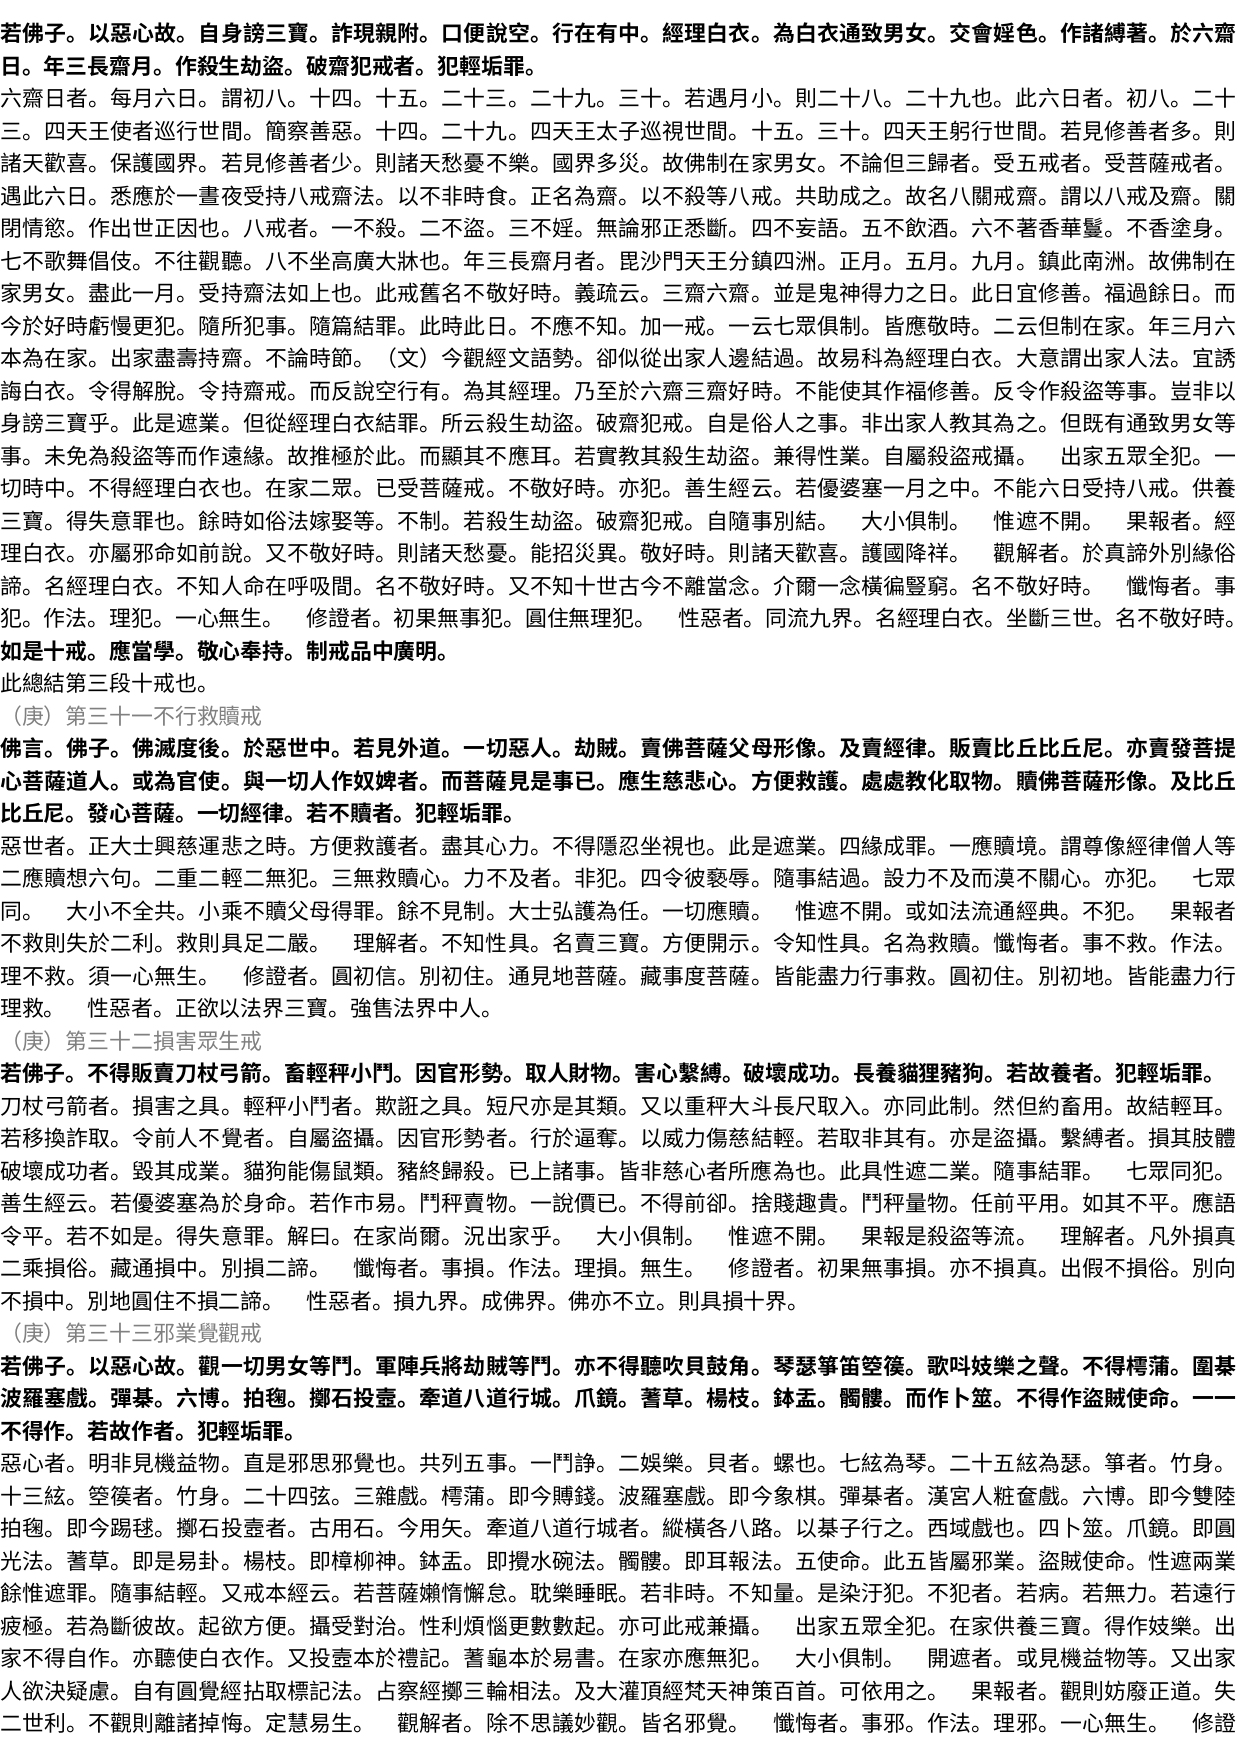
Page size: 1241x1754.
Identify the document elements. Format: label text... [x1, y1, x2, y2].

text 刀杖弓箭者。損害之具。輕秤小鬥者。欺誑之具。短尺亦是其類。又以重秤大斗長尺取入。亦同此制。然但約畜用。故結輕耳。若移換詐取。令前人不覺者。自屬盜攝。因官形勢者。行於逼奪。以威力傷慈結輕。若取非其有。亦是盜攝。繫縛者。損其肢體。破壞成功者。毀其成業。貓狗能傷鼠類。豬終歸殺。已上諸事。皆非慈心者所應為也。此具性遮二業。隨事結罪。 七眾同犯。善生經云。若優婆塞為於身命。若作市易。鬥秤賣物。一說價已。不得前卻。捨賤趣貴。鬥秤量物。任前平用。如其不平。應語令平。若不如是。得失意罪。解曰。在家尚爾。況出家乎。 大小俱制。 惟遮不開。 果報是殺盜等流。 理解者。凡外損真。二乘損俗。藏通損中。別損二諦。 懺悔者。事損。作法。理損。無生。 修證者。初果無事損。亦不損真。出假不損俗。別向不損中。別地圓住不損二諦。 性惡者。損九界。成佛界。佛亦不立。則具損十界。 [0, 1088, 1240, 1316]
text 此總結第三段十戒也。 [0, 666, 1240, 698]
subtitle 如是十戒。應當學。敬心奉持。制戒品中廣明。 [0, 633, 1240, 666]
text 惡世者。正大士興慈運悲之時。方便救護者。盡其心力。不得隱忍坐視也。此是遮業。四緣成罪。一應贖境。謂尊像經律僧人等。二應贖想六句。二重二輕二無犯。三無救贖心。力不及者。非犯。四令彼褻辱。隨事結過。設力不及而漠不關心。亦犯。 七眾同。 大小不全共。小乘不贖父母得罪。餘不見制。大士弘護為任。一切應贖。 惟遮不開。或如法流通經典。不犯。 果報者。不救則失於二利。救則具足二嚴。 理解者。不知性具。名賣三寶。方便開示。令知性具。名為救贖。懺悔者。事不救。作法。理不救。須一心無生。 修證者。圓初信。別初住。通見地菩薩。藏事度菩薩。皆能盡力行事救。圓初住。別初地。皆能盡力行理救。 性惡者。正欲以法界三寶。強售法界中人。 [0, 828, 1240, 1023]
text 六齋日者。每月六日。謂初八。十四。十五。二十三。二十九。三十。若遇月小。則二十八。二十九也。此六日者。初八。二十三。四天王使者巡行世間。簡察善惡。十四。二十九。四天王太子巡視世間。十五。三十。四天王躬行世間。若見修善者多。則諸天歡喜。保護國界。若見修善者少。則諸天愁憂不樂。國界多災。故佛制在家男女。不論但三歸者。受五戒者。受菩薩戒者。遇此六日。悉應於一晝夜受持八戒齋法。以不非時食。正名為齋。以不殺等八戒。共助成之。故名八關戒齋。謂以八戒及齋。關閉情慾。作出世正因也。八戒者。一不殺。二不盜。三不婬。無論邪正悉斷。四不妄語。五不飲酒。六不著香華鬘。不香塗身。七不歌舞倡伎。不往觀聽。八不坐高廣大牀也。年三長齋月者。毘沙門天王分鎮四洲。正月。五月。九月。鎮此南洲。故佛制在家男女。盡此一月。受持齋法如上也。此戒舊名不敬好時。義疏云。三齋六齋。並是鬼神得力之日。此日宜修善。福過餘日。而今於好時虧慢更犯。隨所犯事。隨篇結罪。此時此日。不應不知。加一戒。一云七眾俱制。皆應敬時。二云但制在家。年三月六。本為在家。出家盡壽持齋。不論時節。（文）今觀經文語勢。卻似從出家人邊結過。故易科為經理白衣。大意謂出家人法。宜誘誨白衣。令得解脫。令持齋戒。而反說空行有。為其經理。乃至於六齋三齋好時。不能使其作福修善。反令作殺盜等事。豈非以身謗三寶乎。此是遮業。但從經理白衣結罪。所云殺生劫盜。破齋犯戒。自是俗人之事。非出家人教其為之。但既有通致男女等事。未免為殺盜等而作遠緣。故推極於此。而顯其不應耳。若實教其殺生劫盜。兼得性業。自屬殺盜戒攝。 出家五眾全犯。一切時中。不得經理白衣也。在家二眾。已受菩薩戒。不敬好時。亦犯。善生經云。若優婆塞一月之中。不能六日受持八戒。供養三寶。得失意罪也。餘時如俗法嫁娶等。不制。若殺生劫盜。破齋犯戒。自隨事別結。 大小俱制。 惟遮不開。 果報者。經理白衣。亦屬邪命如前說。又不敬好時。則諸天愁憂。能招災異。敬好時。則諸天歡喜。護國降祥。 觀解者。於真諦外別緣俗諦。名經理白衣。不知人命在呼吸間。名不敬好時。又不知十世古今不離當念。介爾一念橫徧豎窮。名不敬好時。 懺悔者。事犯。作法。理犯。一心無生。 修證者。初果無事犯。圓住無理犯。 性惡者。同流九界。名經理白衣。坐斷三世。名不敬好時。 [0, 81, 1240, 633]
subtitle 若佛子。以惡心故。自身謗三寶。詐現親附。口便說空。行在有中。經理白衣。為白衣通致男女。交會婬色。作諸縛著。於六齋日。年三長齋月。作殺生劫盜。破齋犯戒者。犯輕垢罪。 [0, 16, 1240, 81]
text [0, 1446, 1240, 1738]
subtitle 佛言。佛子。佛滅度後。於惡世中。若見外道。一切惡人。劫賊。賣佛菩薩父母形像。及賣經律。販賣比丘比丘尼。亦賣發菩提心菩薩道人。或為官使。與一切人作奴婢者。而菩薩見是事已。應生慈悲心。方便救護。處處教化取物。贖佛菩薩形像。及比丘比丘尼。發心菩薩。一切經律。若不贖者。犯輕垢罪。 [0, 731, 1240, 828]
text （庚）第三十三邪業覺觀戒 [0, 1316, 1240, 1348]
text （庚）第三十二損害眾生戒 [0, 1023, 1240, 1056]
subtitle 若佛子。以惡心故。觀一切男女等鬥。軍陣兵將劫賊等鬥。亦不得聽吹貝鼓角。琴瑟箏笛箜篌。歌呌妓樂之聲。不得樗蒲。圍棊。波羅塞戲。彈棊。六博。拍毱。擲石投壼。牽道八道行城。爪鏡。蓍草。楊枝。鉢盂。髑髏。而作卜筮。不得作盜賊使命。一一不得作。若故作者。犯輕垢罪。 [0, 1348, 1240, 1446]
subtitle 若佛子。不得販賣刀杖弓箭。畜輕秤小鬥。因官形勢。取人財物。害心繫縛。破壞成功。長養貓狸豬狗。若故養者。犯輕垢罪。 [0, 1056, 1240, 1088]
text （庚）第三十一不行救贖戒 [0, 698, 1240, 731]
